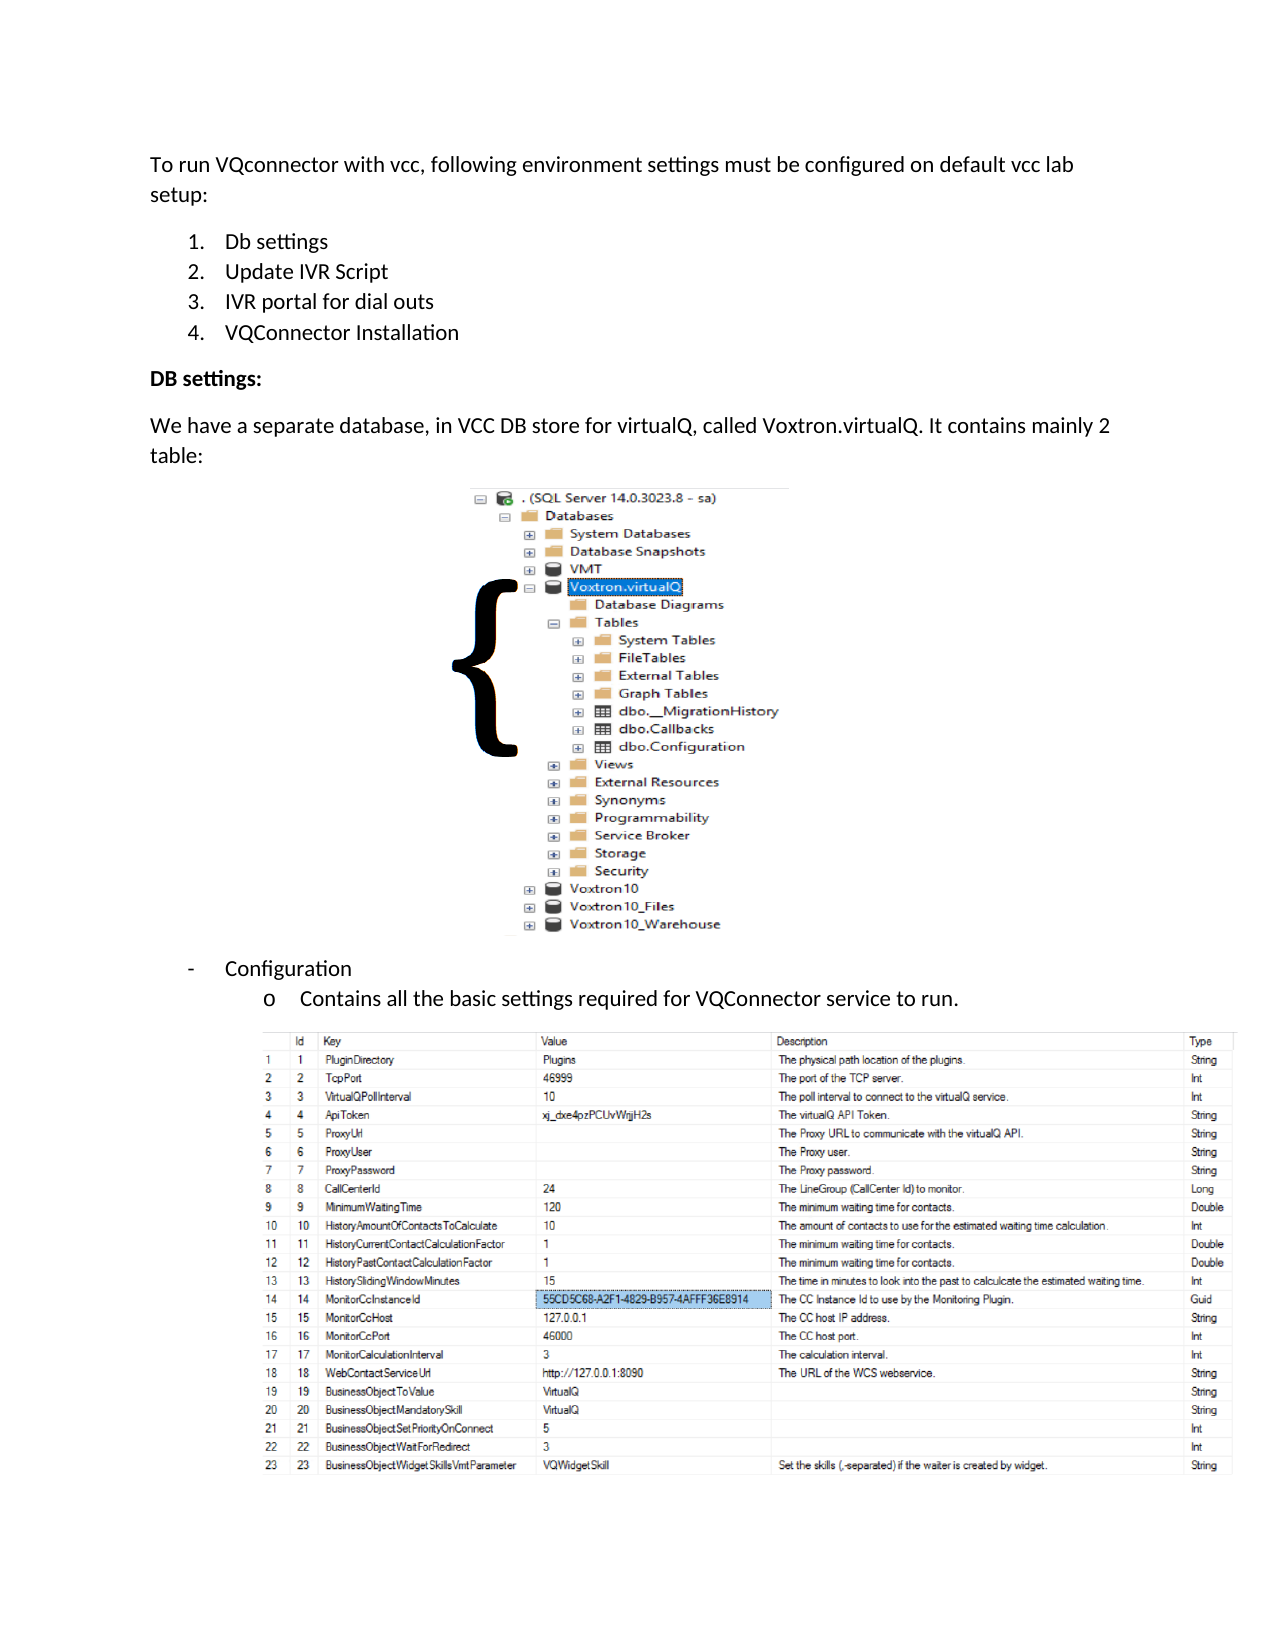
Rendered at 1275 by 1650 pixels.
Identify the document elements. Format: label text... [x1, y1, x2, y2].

list Configuration [187, 954, 1125, 982]
text We have a separate database, in VCC DB store for virtualQ, called Voxtron.virtualQ. It contains mainly 2 table: [150, 411, 1125, 470]
list Contains all the basic settings required for VQConnector service to run. [262, 984, 1125, 1013]
list VQConnector Installation [187, 318, 1125, 346]
text DB settings: [150, 364, 1125, 393]
picture [262, 1032, 1238, 1478]
text To run VQconnector with vcc, following environment settings must be configured on default vcc lab setup: [150, 150, 1125, 208]
list IVR portal for dial outs [187, 287, 1125, 316]
picture [450, 488, 797, 936]
list Update IVR Script [187, 257, 1125, 285]
list Db settings [187, 227, 1125, 255]
